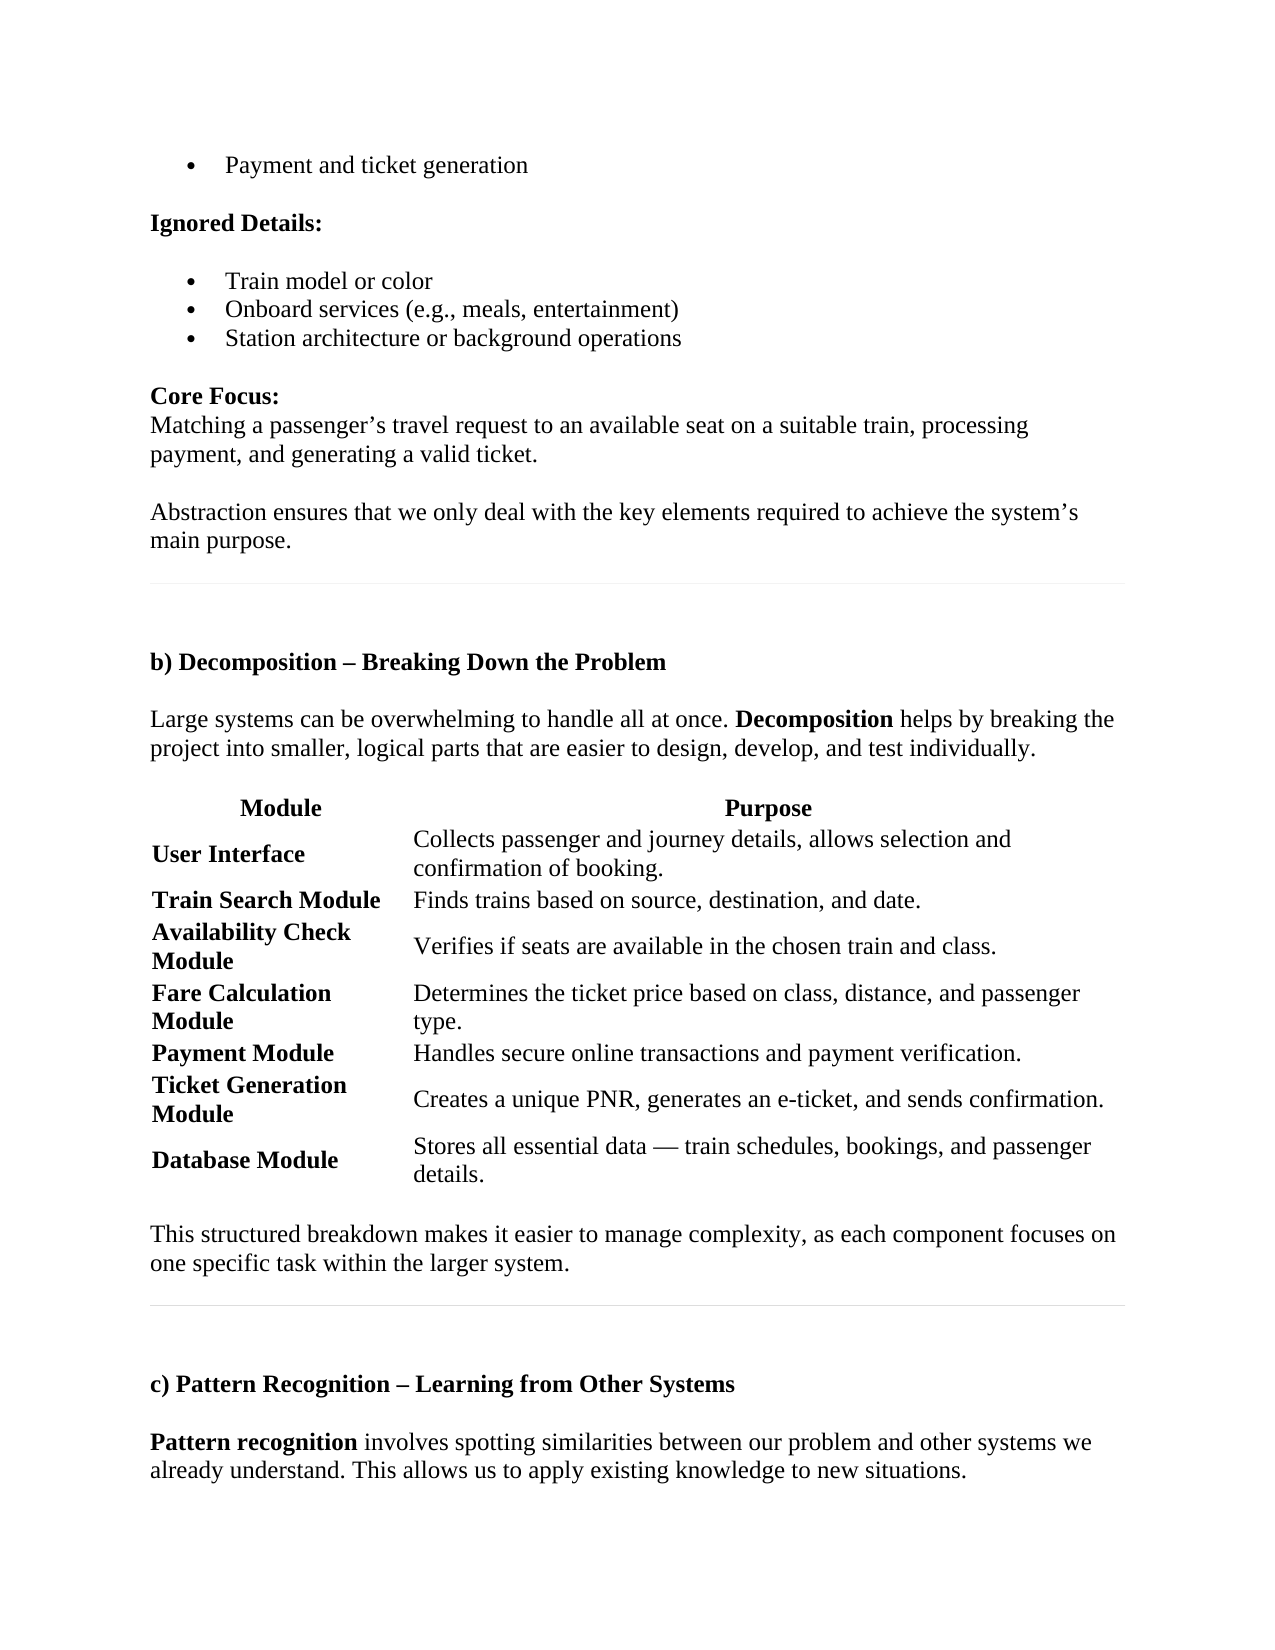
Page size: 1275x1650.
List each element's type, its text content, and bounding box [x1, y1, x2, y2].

table_cell Payment Module [150, 1037, 412, 1069]
text This structured breakdown makes it easier to manage complexity, as each component focuses on one specific task within the larger system. [150, 1219, 1125, 1277]
list Onboard services (e.g., meals, entertainment) [187, 294, 1125, 323]
table_cell Finds trains based on source, destination, and date. [412, 884, 1125, 916]
list Payment and ticket generation [187, 150, 1125, 179]
table_cell Collects passenger and journey details, allows selection and confirmation of booking. [412, 823, 1125, 884]
table_cell Stores all essential data — train schedules, bookings, and passenger details. [412, 1129, 1125, 1190]
table_cell Availability Check Module [150, 916, 412, 976]
text Abstraction ensures that we only deal with the key elements required to achieve the system’s main purpose. [150, 497, 1125, 554]
table_header Purpose [412, 791, 1125, 823]
table_cell Train Search Module [150, 884, 412, 916]
text Large systems can be overwhelming to handle all at once. Decomposition helps by breaking the project into smaller, logical parts that are easier to design, develop, and test individually. [150, 704, 1125, 762]
text c) Pattern Recognition – Learning from Other Systems [150, 1369, 1125, 1398]
text Ignored Details: [150, 208, 1125, 237]
text b) Decomposition – Breaking Down the Problem [150, 647, 1125, 675]
table_cell User Interface [150, 823, 412, 884]
table_cell Database Module [150, 1129, 412, 1190]
table_cell Verifies if seats are available in the chosen train and class. [412, 916, 1125, 976]
table_header Module [150, 791, 412, 823]
table_cell Handles secure online transactions and payment verification. [412, 1037, 1125, 1069]
table_cell Determines the ticket price based on class, distance, and passenger type. [412, 976, 1125, 1037]
text Core Focus: Matching a passenger’s travel request to an available seat on a suitable train, processing payment, and generating a valid ticket. [150, 381, 1125, 467]
table_cell Creates a unique PNR, generates an e-ticket, and sends confirmation. [412, 1069, 1125, 1129]
table_cell Ticket Generation Module [150, 1069, 412, 1129]
text Pattern recognition involves spotting similarities between our problem and other systems we already understand. This allows us to apply existing knowledge to new situations. [150, 1427, 1125, 1484]
table_cell Fare Calculation Module [150, 976, 412, 1037]
list Station architecture or background operations [187, 323, 1125, 352]
list Train model or color [187, 266, 1125, 294]
